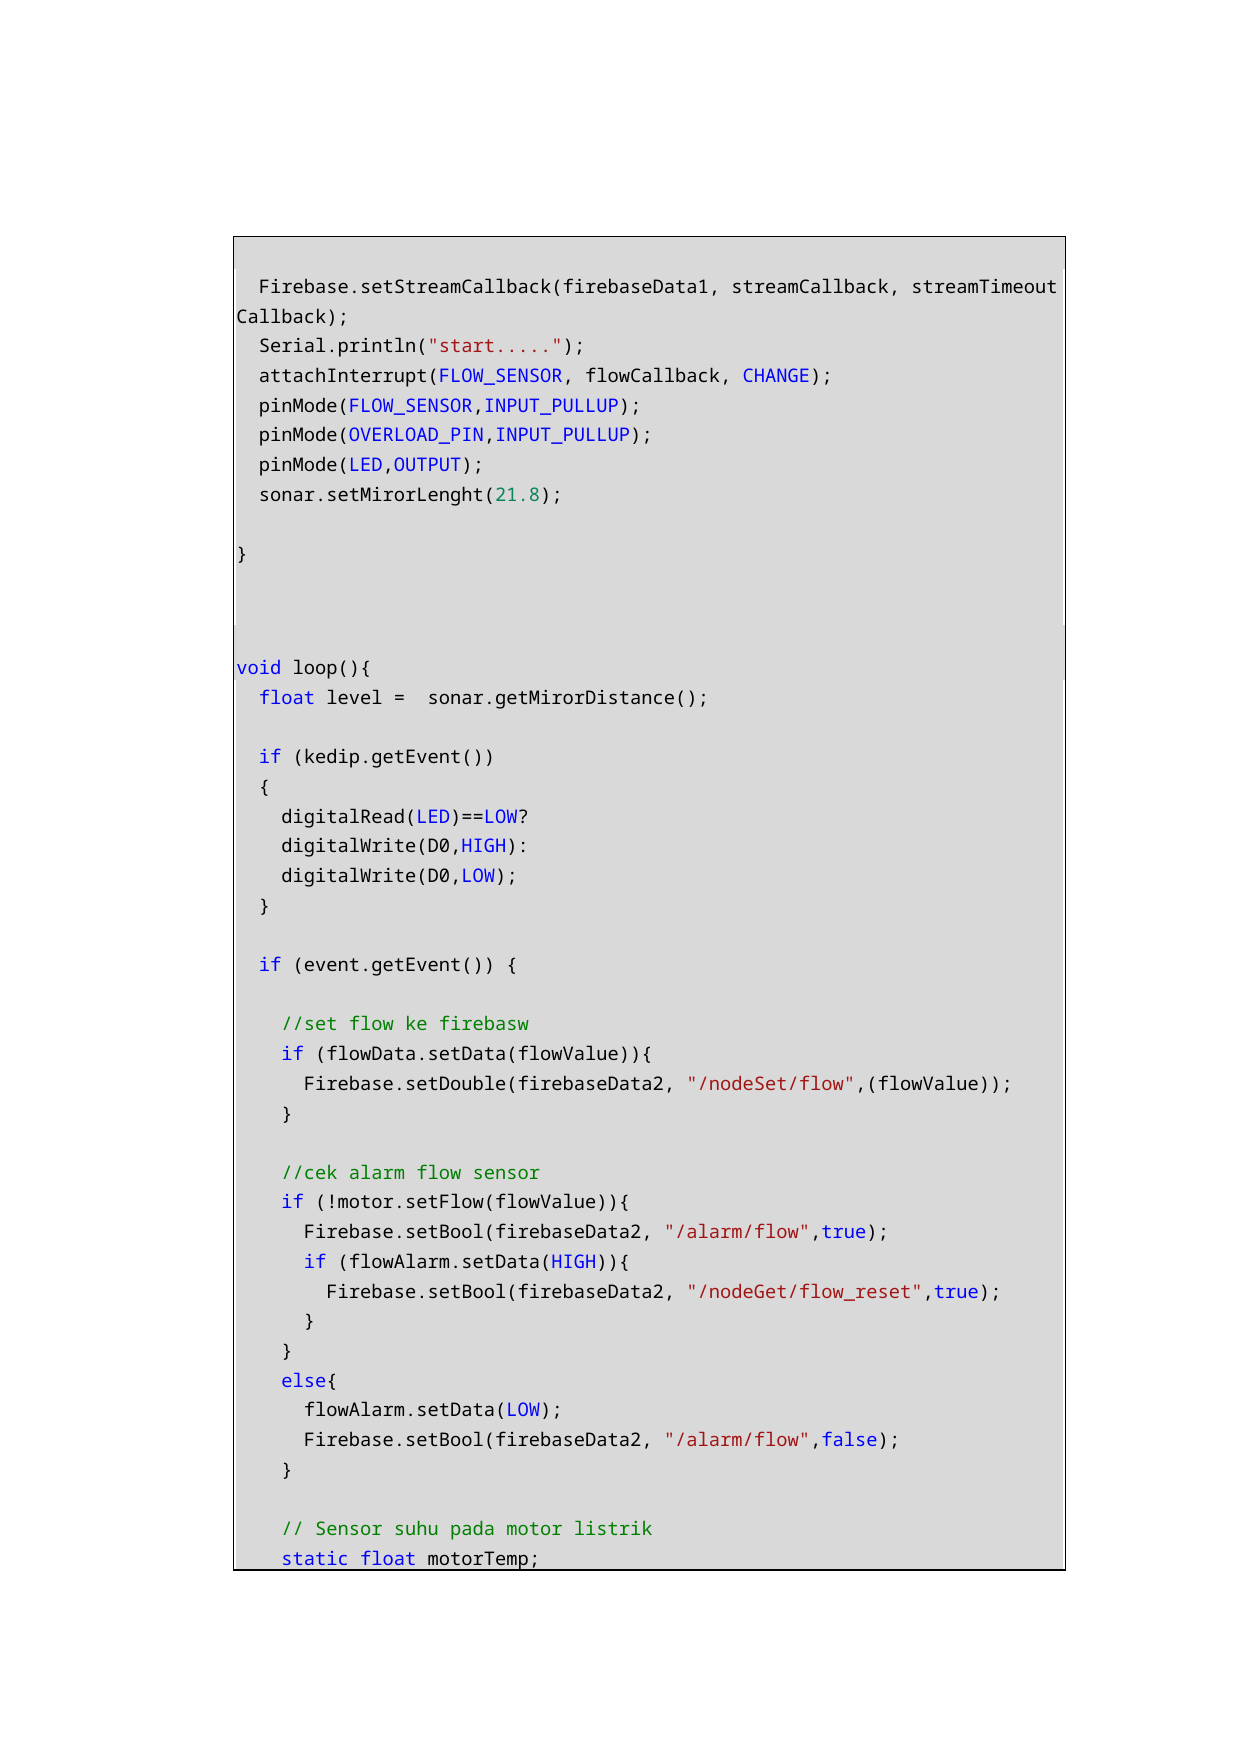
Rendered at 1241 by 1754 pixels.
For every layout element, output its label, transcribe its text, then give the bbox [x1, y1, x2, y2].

text //cek alarm flow sensor [236, 1155, 1063, 1185]
text { [236, 769, 1063, 799]
text flowAlarm.setData(LOW); [236, 1392, 1063, 1422]
text if (kedip.getEvent()) [236, 739, 1063, 769]
text Firebase.setBool(firebaseData2, "/alarm/flow",false); [236, 1422, 1063, 1452]
text else{ [236, 1363, 1063, 1392]
text pinMode(FLOW_SENSOR,INPUT_PULLUP); [236, 388, 1063, 417]
text if (!motor.setFlow(flowValue)){ [236, 1185, 1063, 1214]
text //set flow ke firebasw [236, 1007, 1063, 1036]
text if (flowAlarm.setData(HIGH)){ [236, 1244, 1063, 1274]
text static float motorTemp; [236, 1541, 1063, 1569]
text } [236, 1452, 1063, 1482]
text digitalWrite(D0,HIGH): [236, 828, 1063, 858]
text pinMode(LED,OUTPUT); [236, 447, 1063, 477]
text if (event.getEvent()) { [236, 947, 1063, 977]
text sonar.setMirorLenght(21.8); [236, 477, 1063, 507]
text if (flowData.setData(flowValue)){ [236, 1036, 1063, 1066]
text } [236, 888, 1063, 917]
text Firebase.setDouble(firebaseData2, "/nodeSet/flow",(flowValue)); [236, 1066, 1063, 1096]
text void loop(){ [234, 647, 1065, 680]
text } [236, 1096, 1063, 1125]
text attachInterrupt(FLOW_SENSOR, flowCallback, CHANGE); [236, 358, 1063, 388]
text } [236, 1333, 1063, 1363]
text // Sensor suhu pada motor listrik [236, 1511, 1063, 1541]
text digitalRead(LED)==LOW? [236, 799, 1063, 828]
text Firebase.setStreamCallback(firebaseData1, streamCallback, streamTimeoutCallback); [236, 269, 1063, 328]
text pinMode(OVERLOAD_PIN,INPUT_PULLUP); [236, 417, 1063, 447]
text } [236, 536, 1063, 566]
text Firebase.setBool(firebaseData2, "/alarm/flow",true); [236, 1214, 1063, 1244]
text Firebase.setBool(firebaseData2, "/nodeGet/flow_reset",true); [236, 1274, 1063, 1303]
text digitalWrite(D0,LOW); [236, 858, 1063, 888]
text float level = sonar.getMirorDistance(); [236, 680, 1063, 710]
text } [236, 1303, 1063, 1333]
text Serial.println("start....."); [236, 328, 1063, 358]
